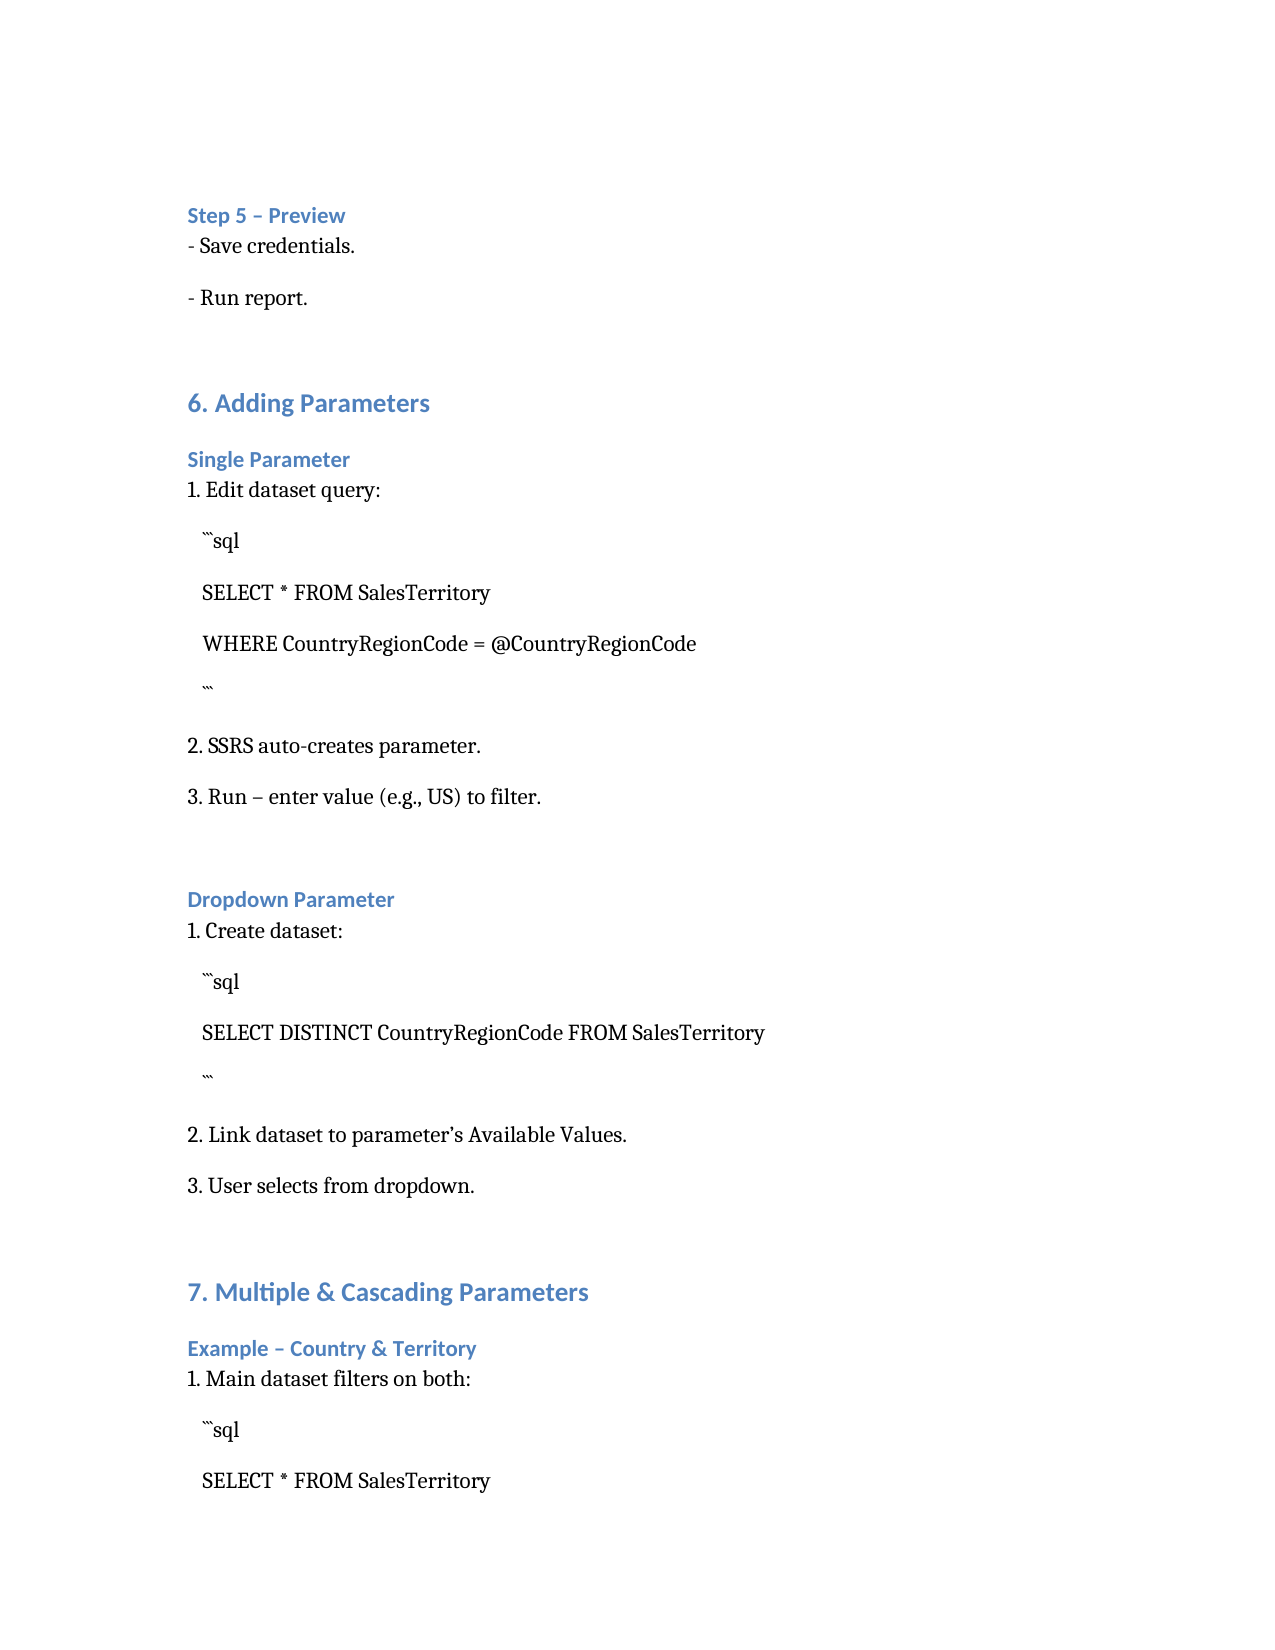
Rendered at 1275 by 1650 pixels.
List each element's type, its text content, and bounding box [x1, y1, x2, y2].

text 2. SSRS auto-creates parameter. [187, 732, 1087, 759]
text 1. Create dataset: [187, 918, 1087, 944]
text WHERE CountryRegionCode = @CountryRegionCode [187, 630, 1087, 657]
text ``` [187, 681, 1087, 708]
subtitle 6. Adding Parameters [187, 386, 1087, 419]
subtitle Dropdown Parameter [187, 886, 1087, 914]
text 1. Edit dataset query: [187, 477, 1087, 504]
text - Save credentials. [187, 233, 1087, 259]
text - Run report. [187, 284, 1087, 311]
text 2. Link dataset to parameter’s Available Values. [187, 1122, 1087, 1148]
text 3. User selects from dropdown. [187, 1173, 1087, 1199]
text ``` [187, 1071, 1087, 1097]
text SELECT * FROM SalesTerritory [187, 1468, 1087, 1494]
subtitle 7. Multiple & Cascading Parameters [187, 1275, 1087, 1308]
subtitle Example – Country & Territory [187, 1334, 1087, 1362]
text ```sql [187, 528, 1087, 555]
subtitle Single Parameter [187, 445, 1087, 473]
text 1. Main dataset filters on both: [187, 1366, 1087, 1392]
text ```sql [187, 969, 1087, 995]
text SELECT * FROM SalesTerritory [187, 579, 1087, 606]
text ```sql [187, 1417, 1087, 1443]
subtitle Step 5 – Preview [187, 201, 1087, 229]
text SELECT DISTINCT CountryRegionCode FROM SalesTerritory [187, 1020, 1087, 1046]
text 3. Run – enter value (e.g., US) to filter. [187, 783, 1087, 810]
